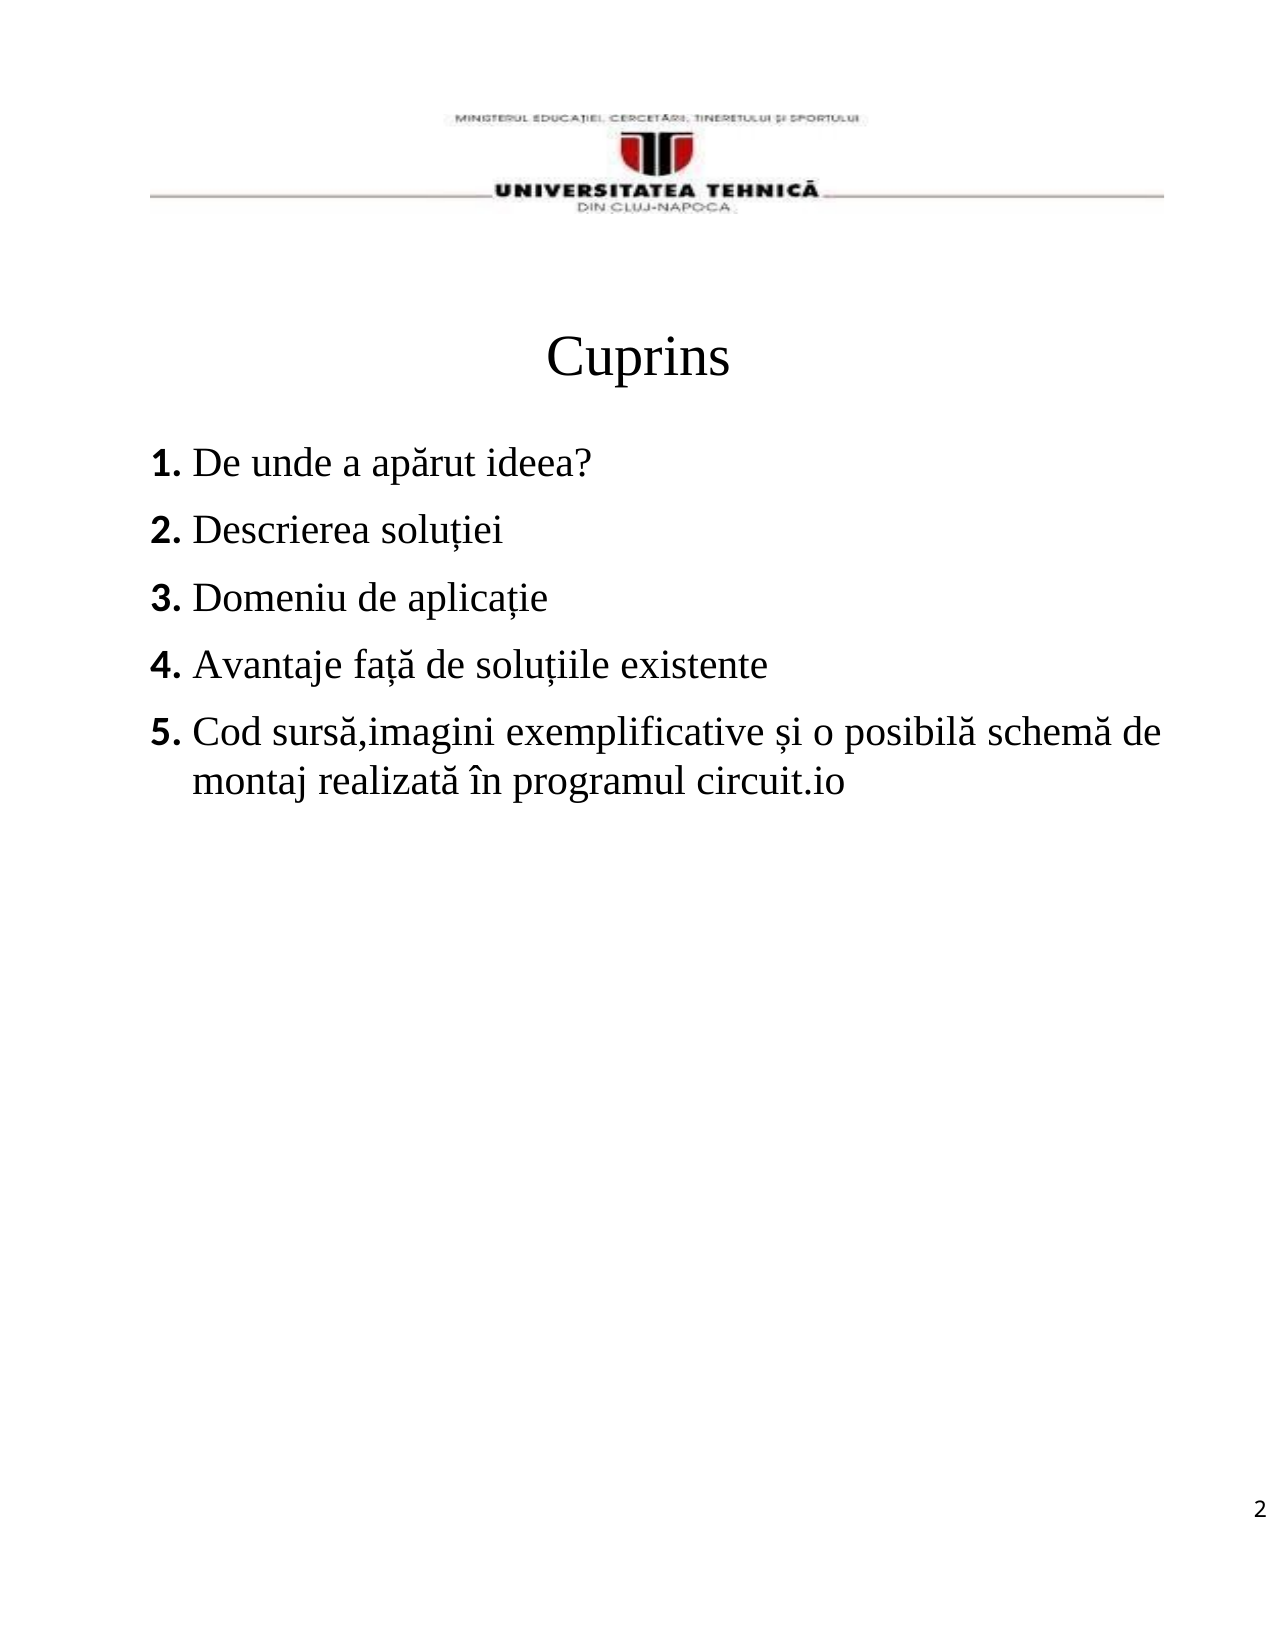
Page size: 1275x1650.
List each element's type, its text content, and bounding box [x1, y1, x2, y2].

list Avantaje față de soluțiile existente [150, 638, 1267, 688]
list Cod sursă,imagini exemplificative și o posibilă schemă de montaj realizată în programul circuit.io [150, 705, 1267, 803]
list Domeniu de aplicație [150, 571, 1267, 622]
picture [150, 114, 1165, 214]
text Cuprins [198, 321, 1079, 388]
list Descrierea soluției [150, 503, 1267, 554]
list De unde a apărut ideea? [150, 436, 1267, 487]
